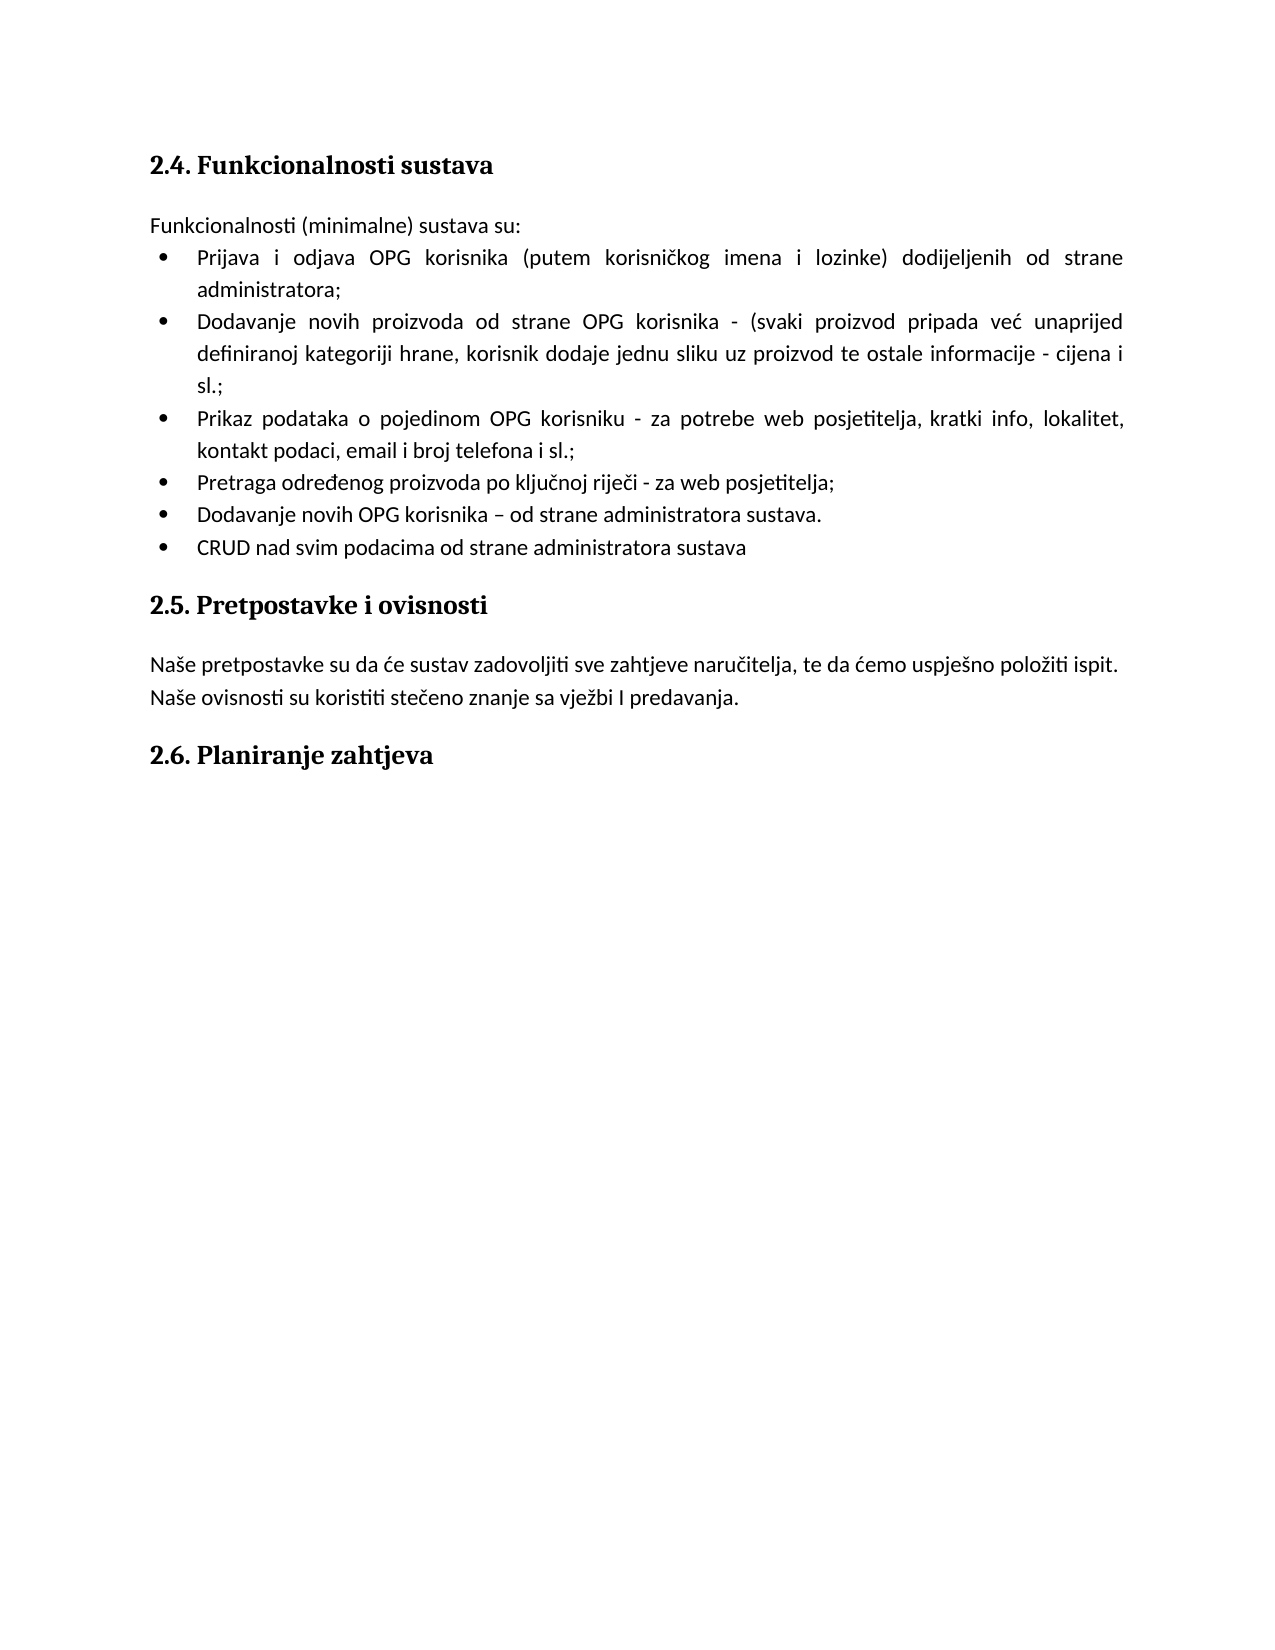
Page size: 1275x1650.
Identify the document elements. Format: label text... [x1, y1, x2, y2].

text Naše pretpostavke su da će sustav zadovoljiti sve zahtjeve naručitelja, te da ćemo uspješno položiti ispit. [150, 651, 1125, 678]
subtitle 2.4. Funkcionalnosti sustava [150, 150, 1125, 181]
list Dodavanje novih OPG korisnika – od strane administratora sustava. [159, 500, 1125, 528]
list Pretraga određenog proizvoda po ključnoj riječi - za web posjetitelja; [159, 468, 1125, 496]
list Prijava i odjava OPG korisnika (putem korisničkog imena i lozinke) dodijeljenih od strane administratora; [159, 243, 1125, 303]
list Prikaz podataka o pojedinom OPG korisniku - za potrebe web posjetitelja, kratki info, lokalitet, kontakt podaci, email i broj telefona i sl.; [159, 404, 1125, 464]
text Naše ovisnosti su koristiti stečeno znanje sa vježbi I predavanja. [150, 683, 1125, 711]
list CRUD nad svim podacima od strane administratora sustava [159, 533, 1125, 561]
list Dodavanje novih proizvoda od strane OPG korisnika - (svaki proizvod pripada već unaprijed definiranoj kategoriji hrane, korisnik dodaje jednu sliku uz proizvod te ostale informacije - cijena i sl.; [159, 307, 1125, 400]
subtitle 2.5. Pretpostavke i ovisnosti [150, 590, 1125, 621]
subtitle 2.6. Planiranje zahtjeva [150, 740, 1125, 771]
text Funkcionalnosti (minimalne) sustava su: [150, 211, 1125, 239]
